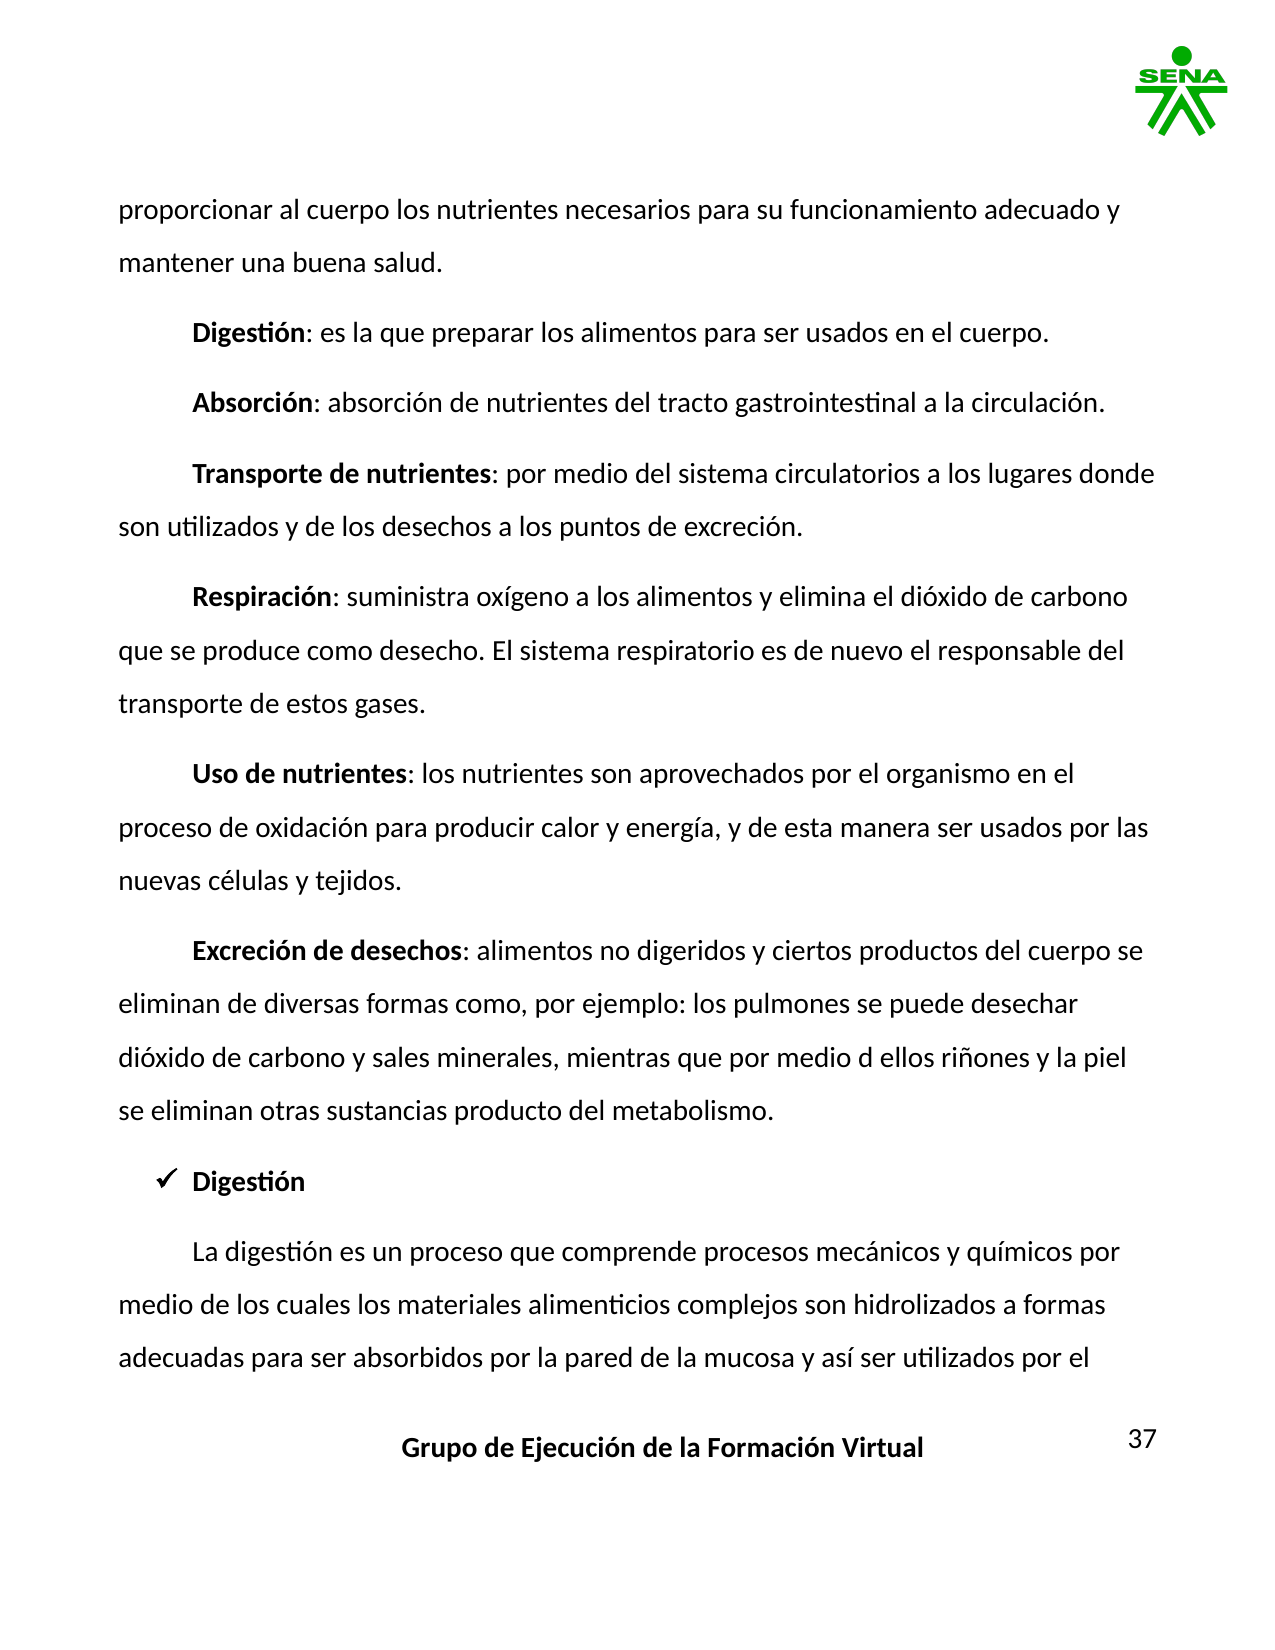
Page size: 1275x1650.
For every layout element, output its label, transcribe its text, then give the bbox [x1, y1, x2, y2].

text Excreción de desechos: alimentos no digeridos y ciertos productos del cuerpo se eliminan de diversas formas como, por ejemplo: los pulmones se puede desechar dióxido de carbono y sales minerales, mientras que por medio d ellos riñones y la piel se eliminan otras sustancias producto del metabolismo. [118, 932, 1157, 1128]
text Respiración: suministra oxígeno a los alimentos y elimina el dióxido de carbono que se produce como desecho. El sistema respiratorio es de nuevo el responsable del transporte de estos gases. [118, 578, 1157, 721]
text Uso de nutrientes: los nutrientes son aprovechados por el organismo en el proceso de oxidación para producir calor y energía, y de esta manera ser usados por las nuevas células y tejidos. [118, 755, 1157, 898]
list Digestión [154, 1163, 1157, 1198]
text Absorción: absorción de nutrientes del tracto gastrointestinal a la circulación. [118, 384, 1157, 420]
text Transporte de nutrientes: por medio del sistema circulatorios a los lugares donde son utilizados y de los desechos a los puntos de excreción. [118, 455, 1157, 544]
picture [1135, 46, 1228, 136]
text Digestión: es la que preparar los alimentos para ser usados en el cuerpo. [118, 314, 1157, 350]
